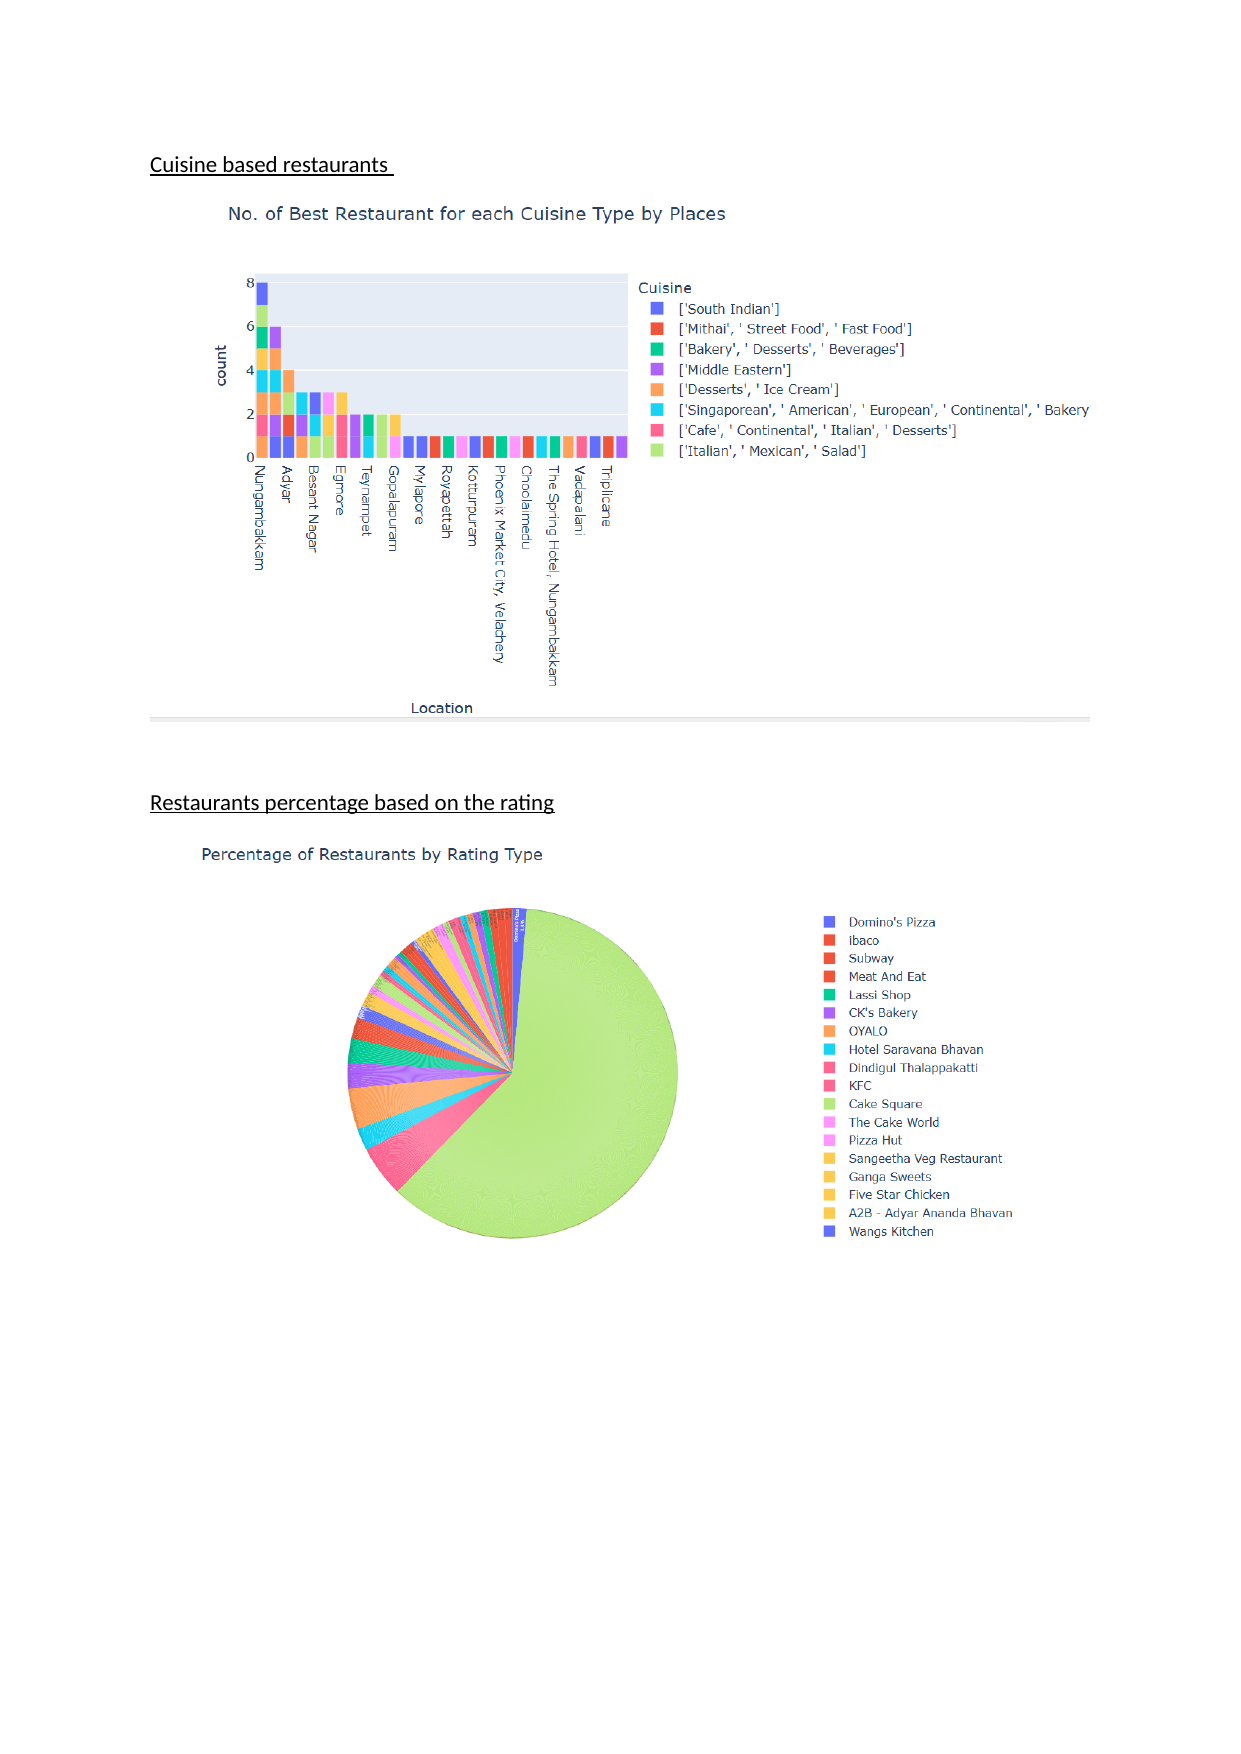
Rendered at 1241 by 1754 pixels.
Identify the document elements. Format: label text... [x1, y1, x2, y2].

picture [150, 834, 1091, 1309]
picture [150, 196, 1091, 722]
text Cuisine based restaurants [150, 150, 1090, 178]
text Restaurants percentage based on the rating [150, 788, 1090, 816]
